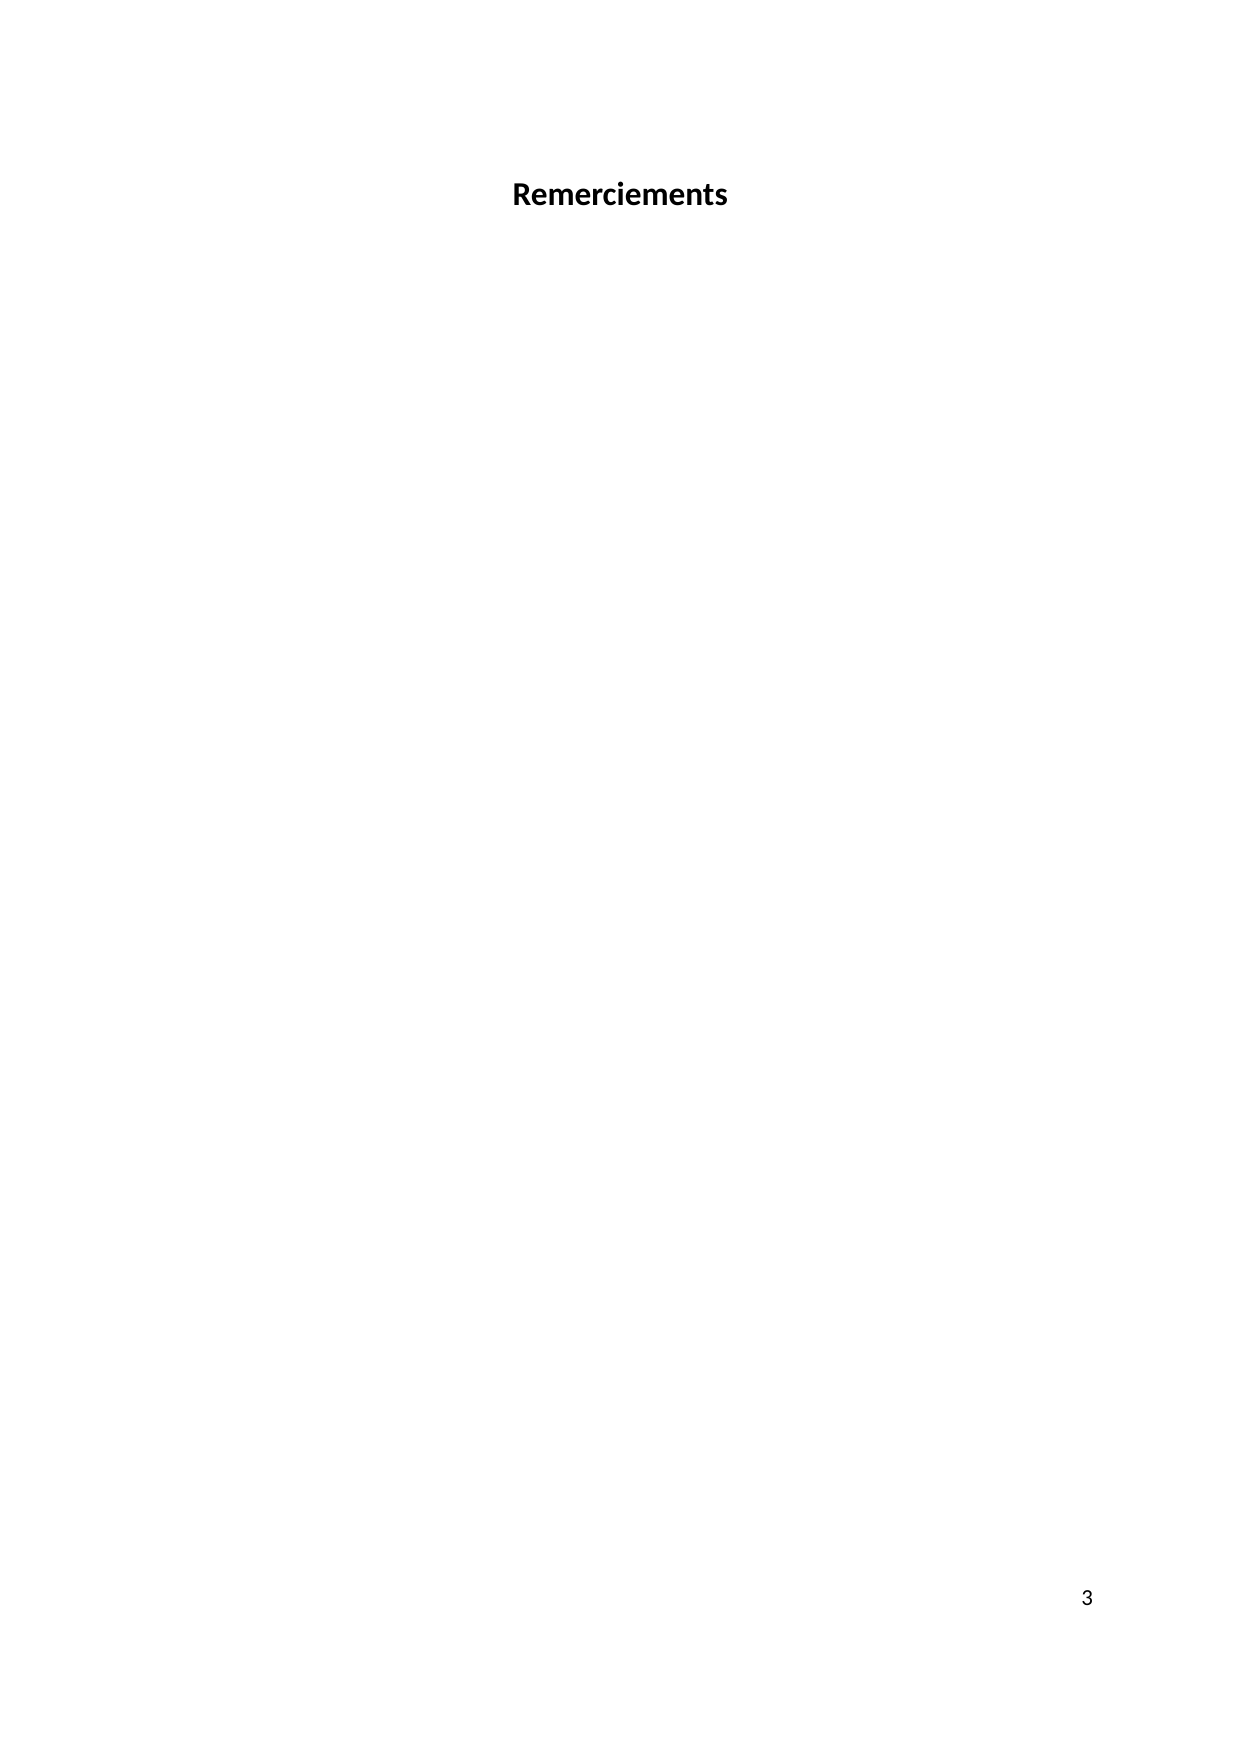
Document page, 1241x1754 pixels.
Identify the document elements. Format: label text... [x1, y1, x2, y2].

text Remerciements [148, 173, 1093, 213]
